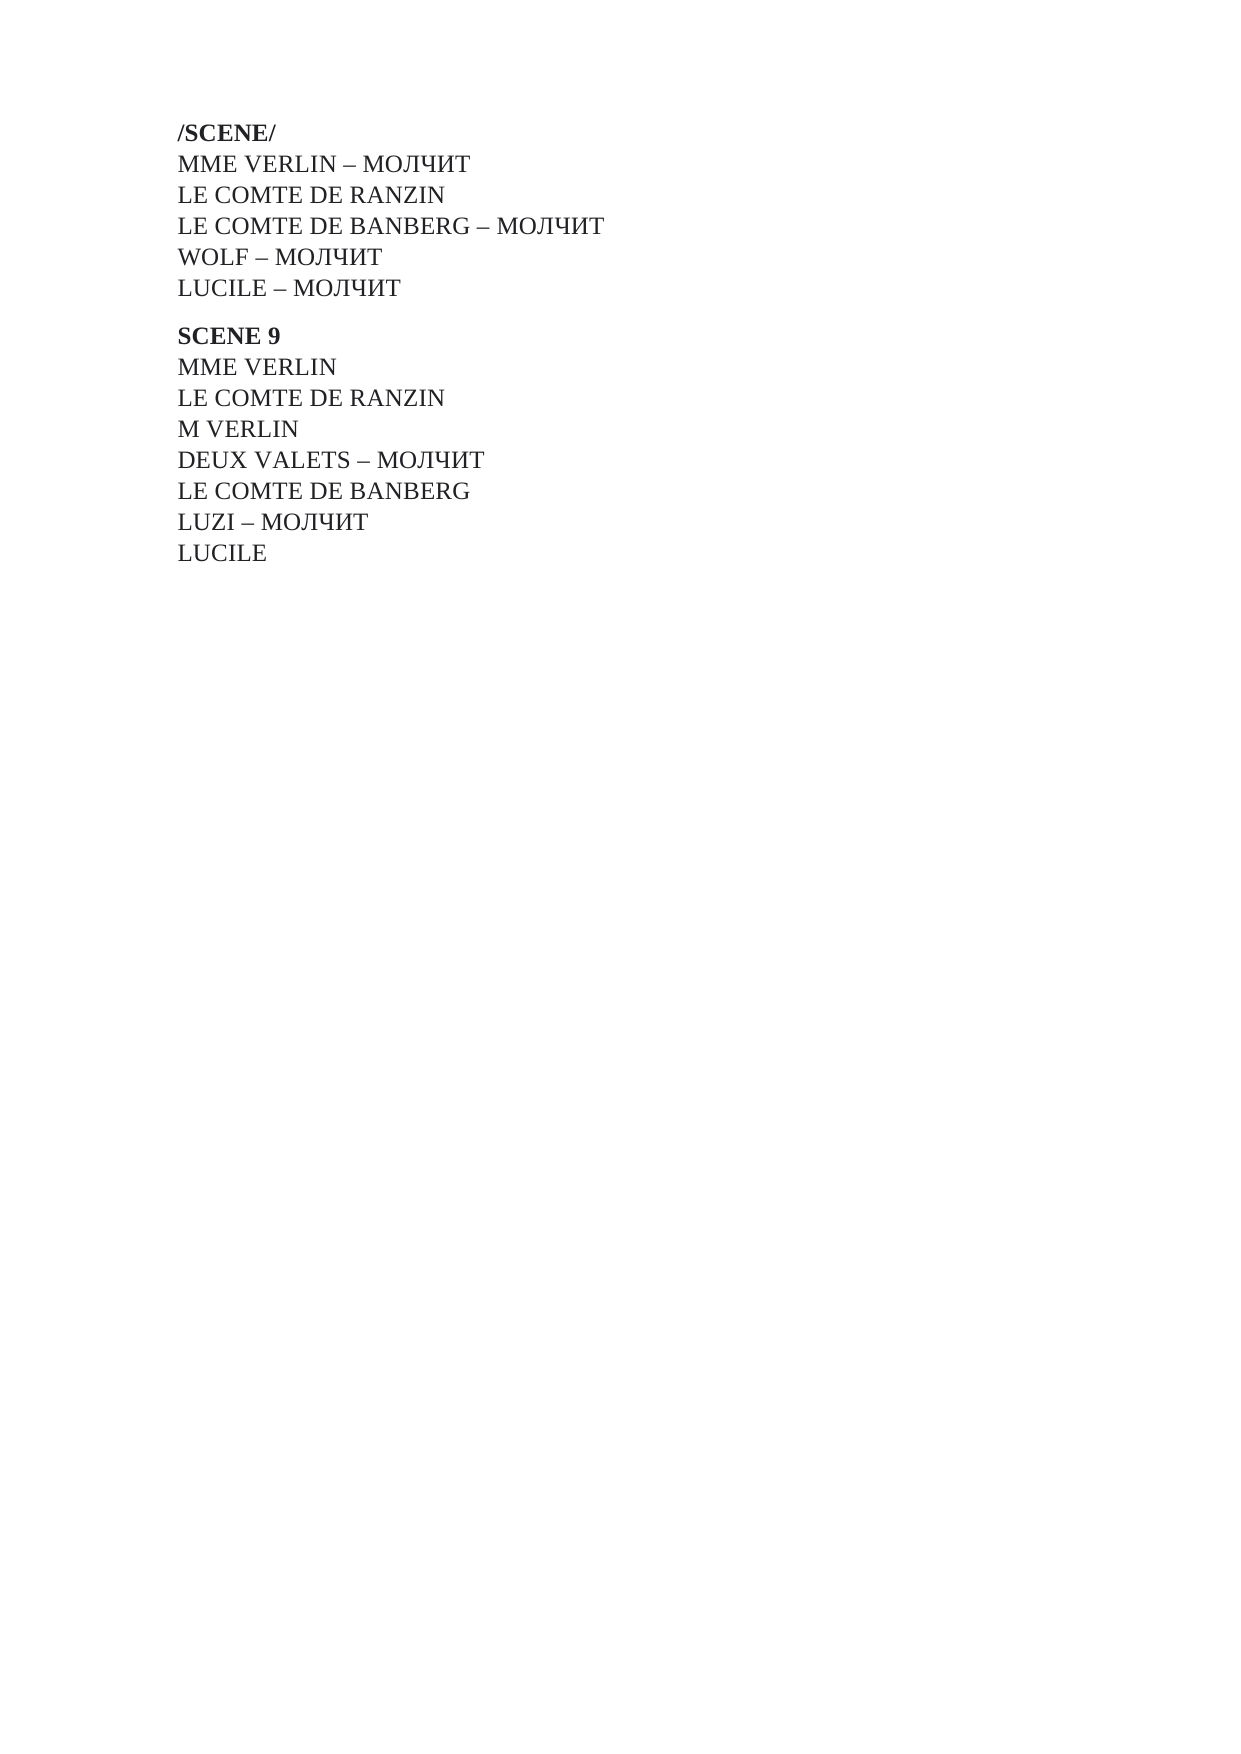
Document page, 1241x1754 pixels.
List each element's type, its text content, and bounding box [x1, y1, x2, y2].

text SCENE 9 MME VERLIN LE COMTE DE RANZIN M VERLIN DEUX VALETS – МОЛЧИТ LE COMTE DE BANBERG LUZI – МОЛЧИТ LUCILE [177, 321, 1152, 567]
text /SCENE/ MME VERLIN – МОЛЧИТ LE COMTE DE RANZIN LE COMTE DE BANBERG – МОЛЧИТ WOLF – МОЛЧИТ LUCILE – МОЛЧИТ [177, 118, 1152, 302]
